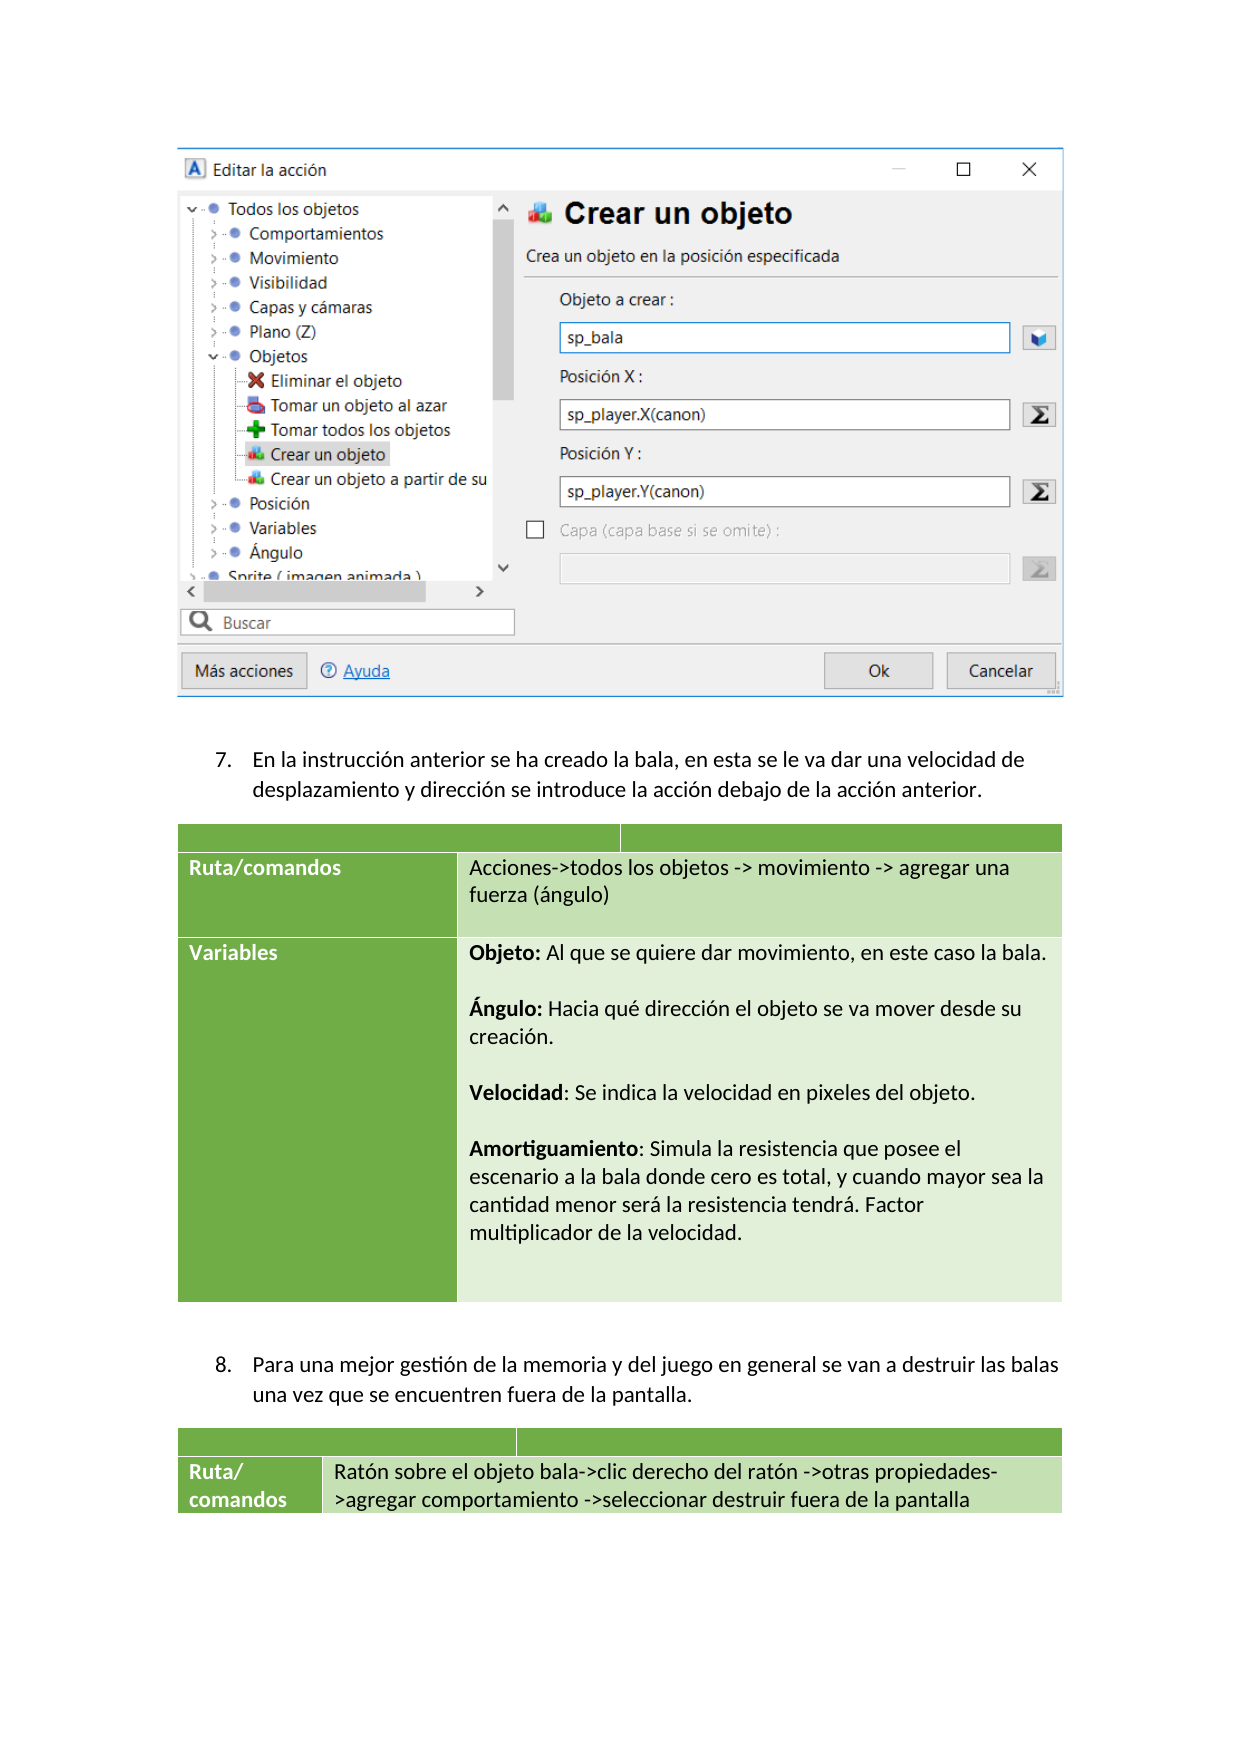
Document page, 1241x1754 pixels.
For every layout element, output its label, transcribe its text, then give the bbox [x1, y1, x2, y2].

table_header [178, 1428, 516, 1456]
list Para una mejor gestión de la memoria y del juego en general se van a destruir las balas una vez que se encuentren fuera de la pantalla. [215, 1350, 1063, 1408]
table_header [621, 824, 1062, 852]
picture [177, 147, 1064, 697]
table_cell Ruta/comandos [178, 1457, 322, 1513]
table_cell Objeto: Al que se quiere dar movimiento, en este caso la bala. Ángulo: Hacia qué dirección el objeto se va mover desde su creación. Velocidad: Se indica la velocidad en pixeles del objeto. Amortiguamiento: Simula la resistencia que posee el escenario a la bala donde cero es total, y cuando mayor sea la cantidad menor será la resistencia tendrá. Factor multiplicador de la velocidad. [458, 938, 1062, 1302]
list En la instrucción anterior se ha creado la bala, en esta se le va dar una velocidad de desplazamiento y dirección se introduce la acción debajo de la acción anterior. [215, 745, 1063, 804]
table_cell Ratón sobre el objeto bala->clic derecho del ratón ->otras propiedades->agregar comportamiento ->seleccionar destruir fuera de la pantalla [323, 1457, 1062, 1513]
table_cell Variables [178, 938, 457, 1302]
table_header [178, 824, 620, 852]
table_header [517, 1428, 1062, 1456]
table_cell Acciones->todos los objetos -> movimiento -> agregar una fuerza (ángulo) [458, 853, 1062, 937]
table_cell Ruta/comandos [178, 853, 457, 937]
